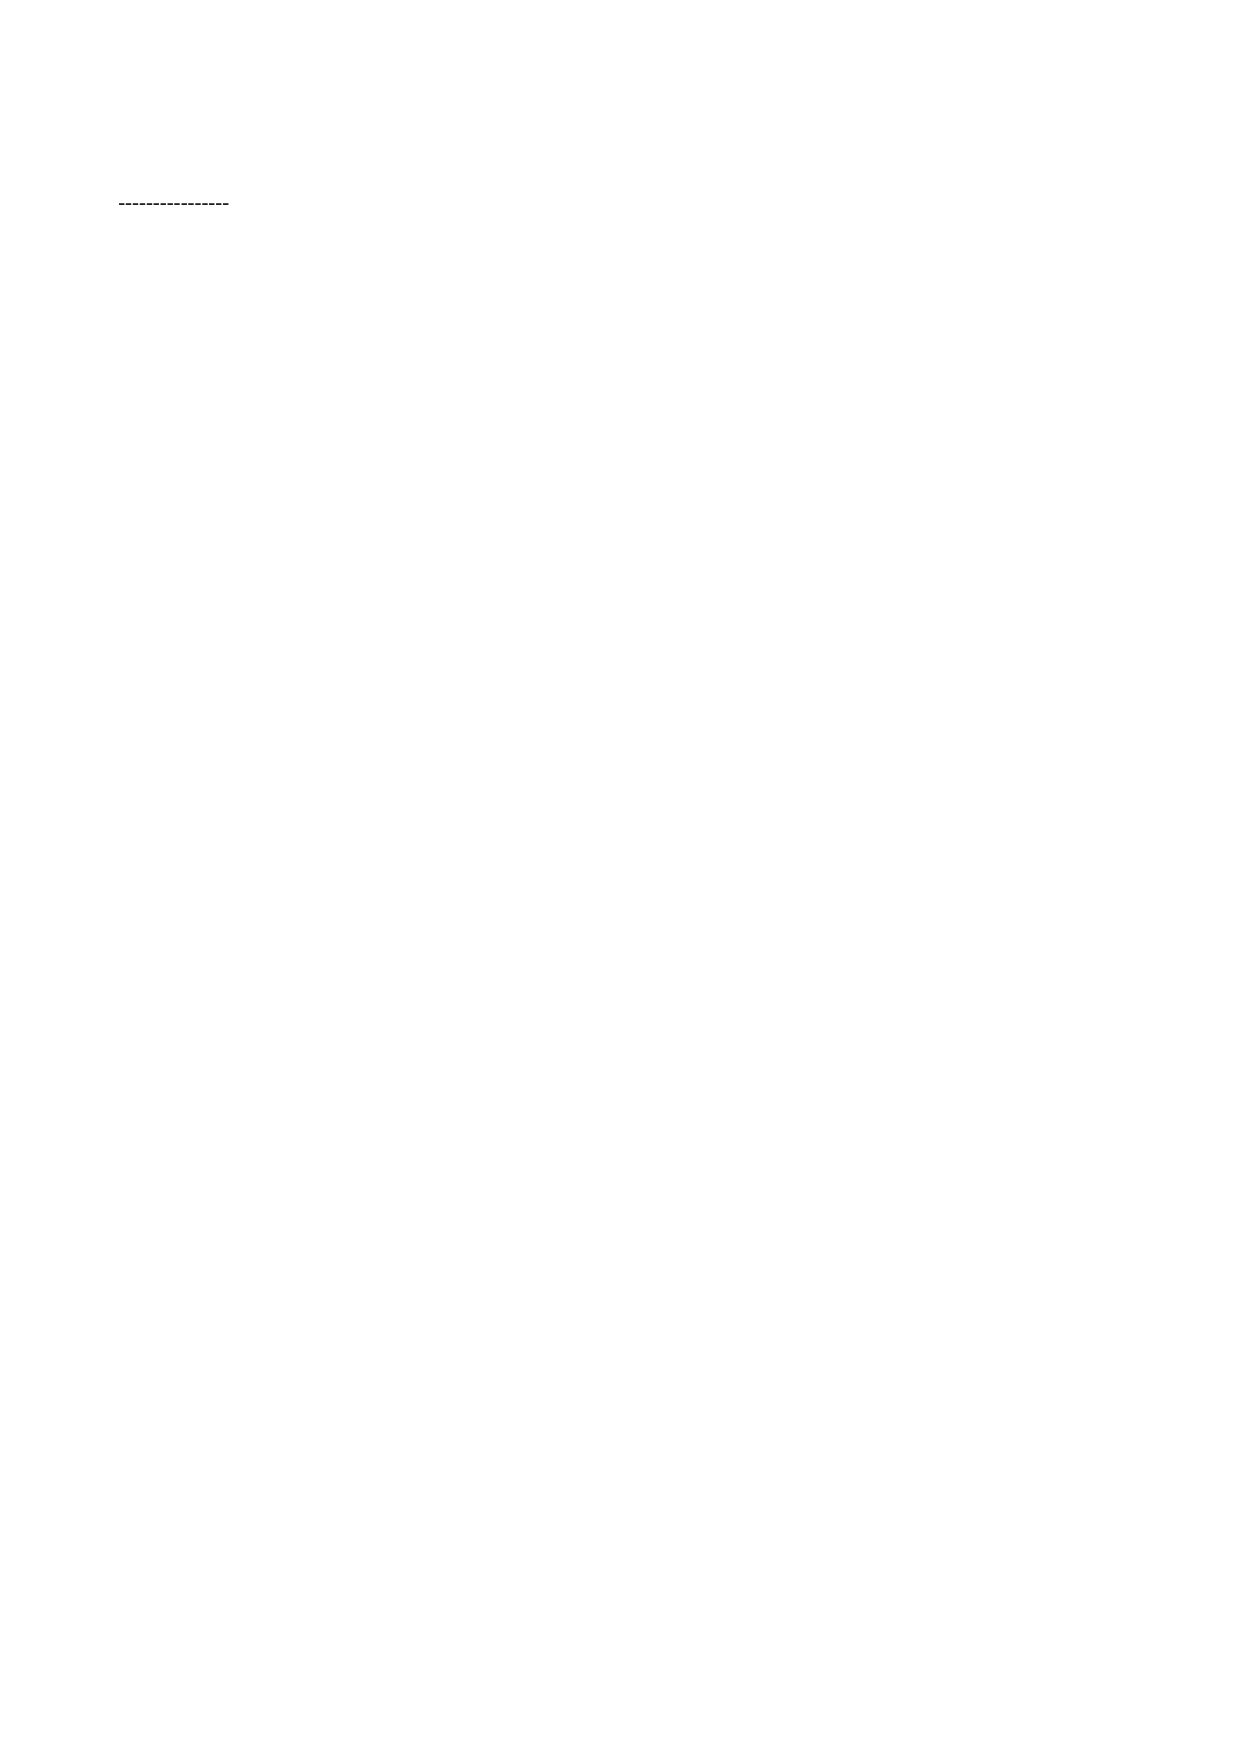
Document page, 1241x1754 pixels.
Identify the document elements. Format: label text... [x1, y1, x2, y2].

text ---------------- [118, 190, 1181, 214]
